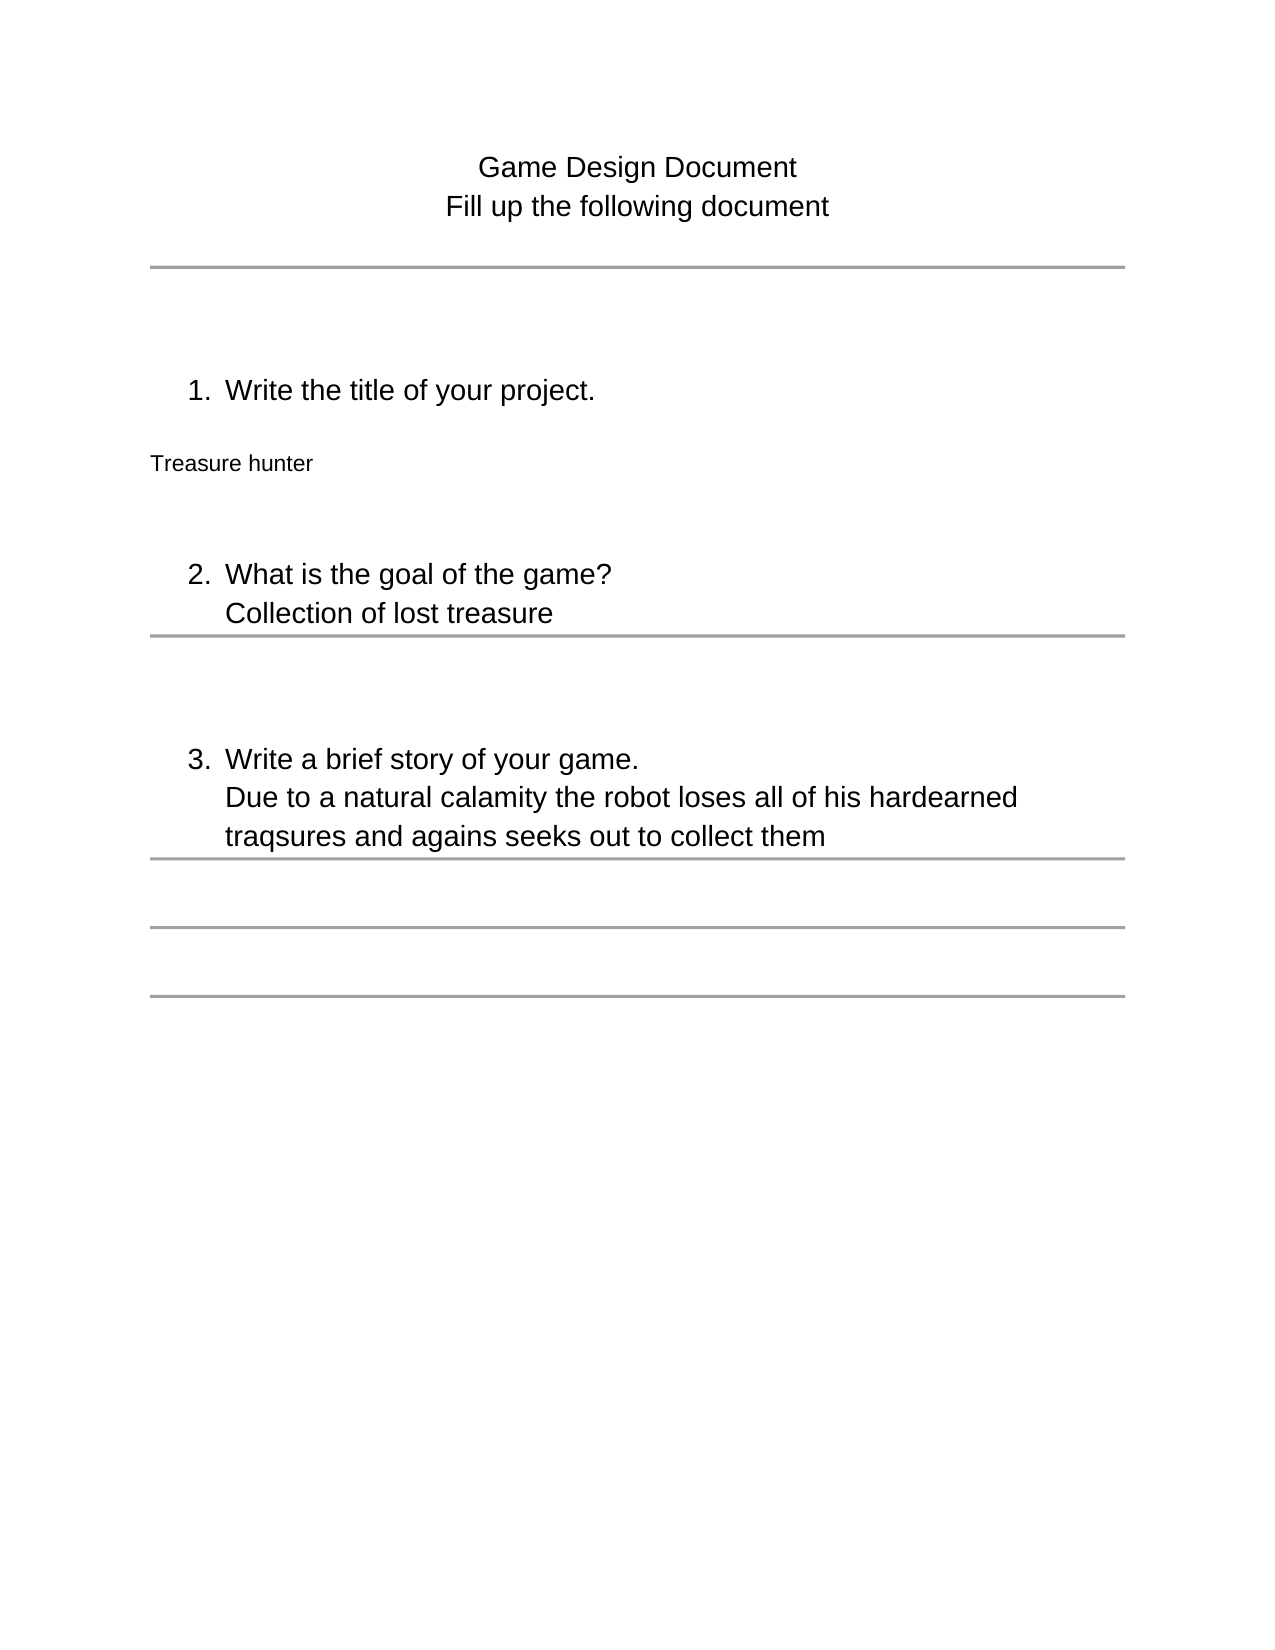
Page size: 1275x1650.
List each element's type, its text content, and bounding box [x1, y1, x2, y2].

text Treasure hunter [150, 450, 1125, 476]
text Due to a natural calamity the robot loses all of his hardearned traqsures and agains seeks out to collect them [225, 780, 1125, 852]
list Write a brief story of your game. [187, 742, 1125, 775]
list Write the title of your project. [187, 373, 1125, 406]
text Collection of lost treasure [225, 596, 1125, 629]
list What is the goal of the game? [187, 557, 1125, 591]
text Game Design Document [150, 150, 1125, 183]
text Fill up the following document [150, 188, 1125, 222]
